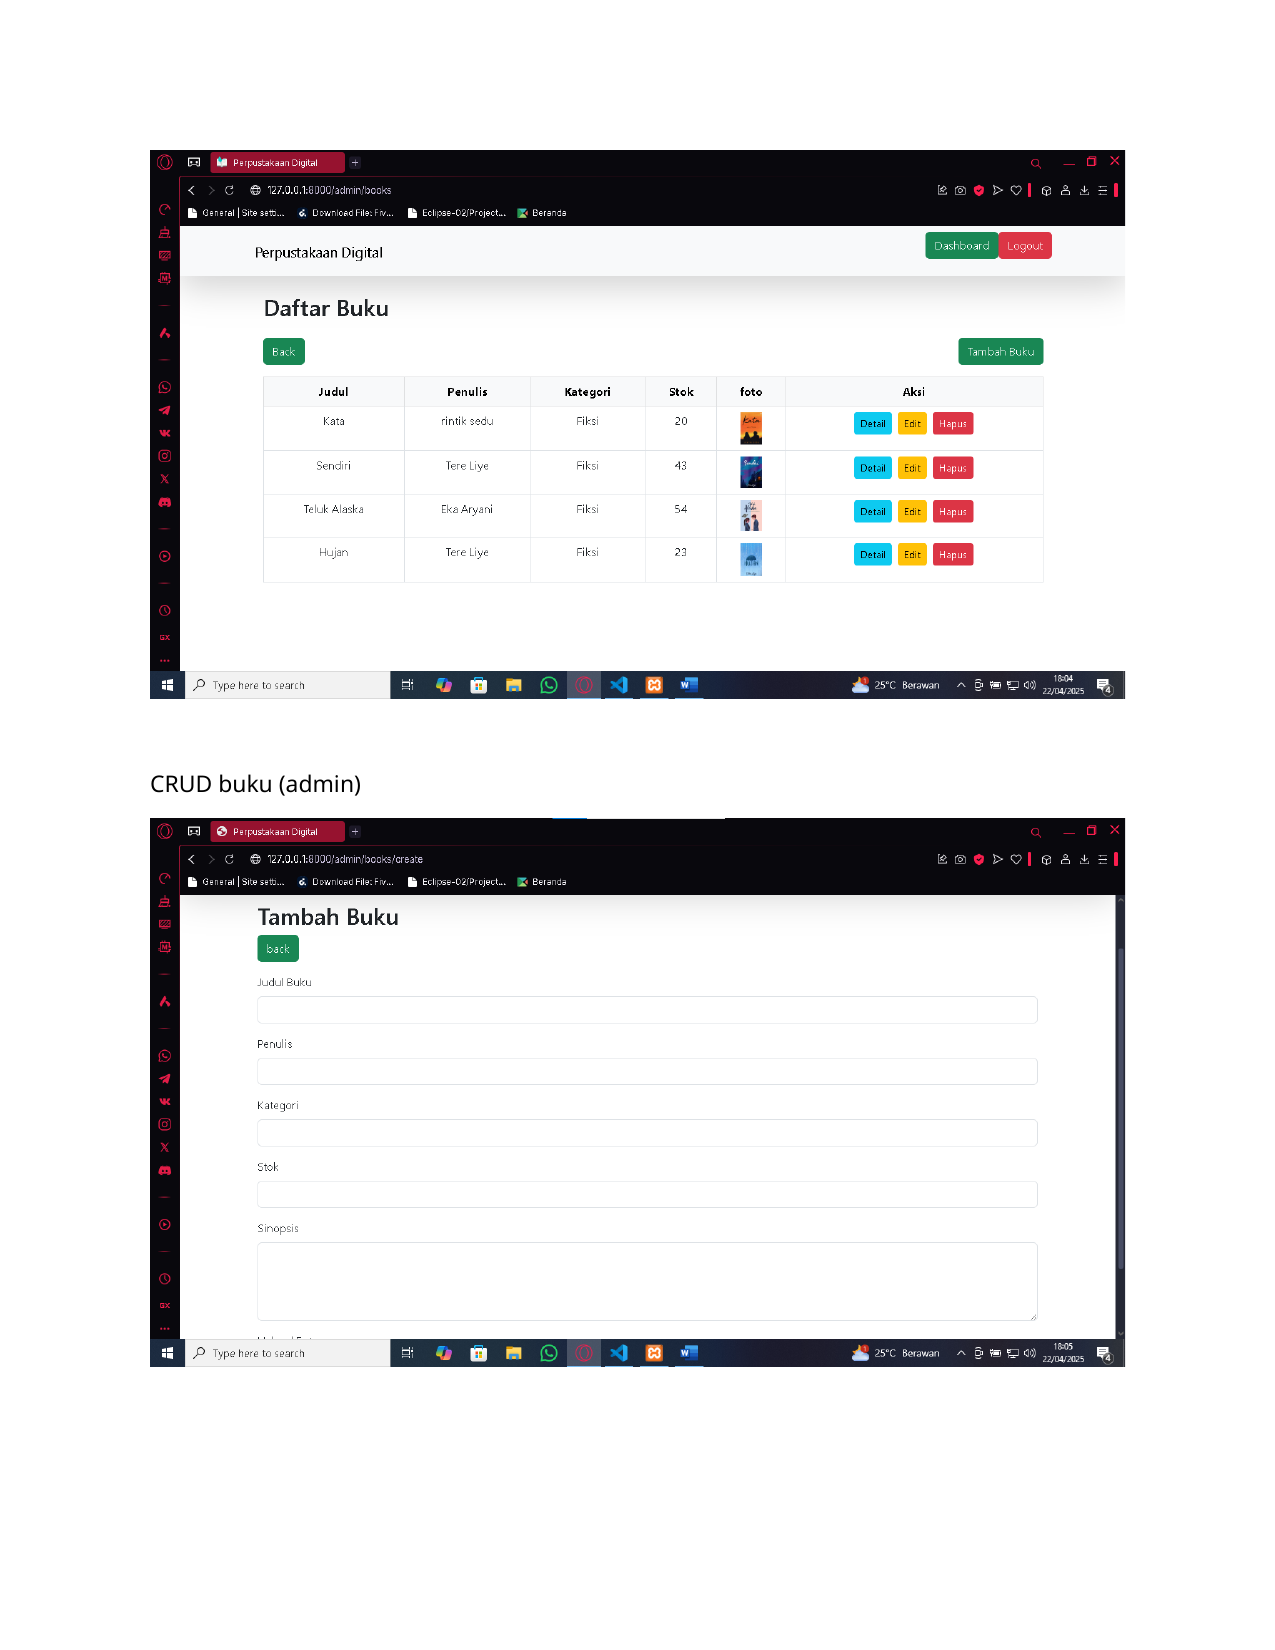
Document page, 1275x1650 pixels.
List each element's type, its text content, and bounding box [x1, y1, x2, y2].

picture [150, 818, 1125, 1367]
picture [150, 150, 1125, 699]
text CRUD buku (admin) [150, 768, 1125, 799]
